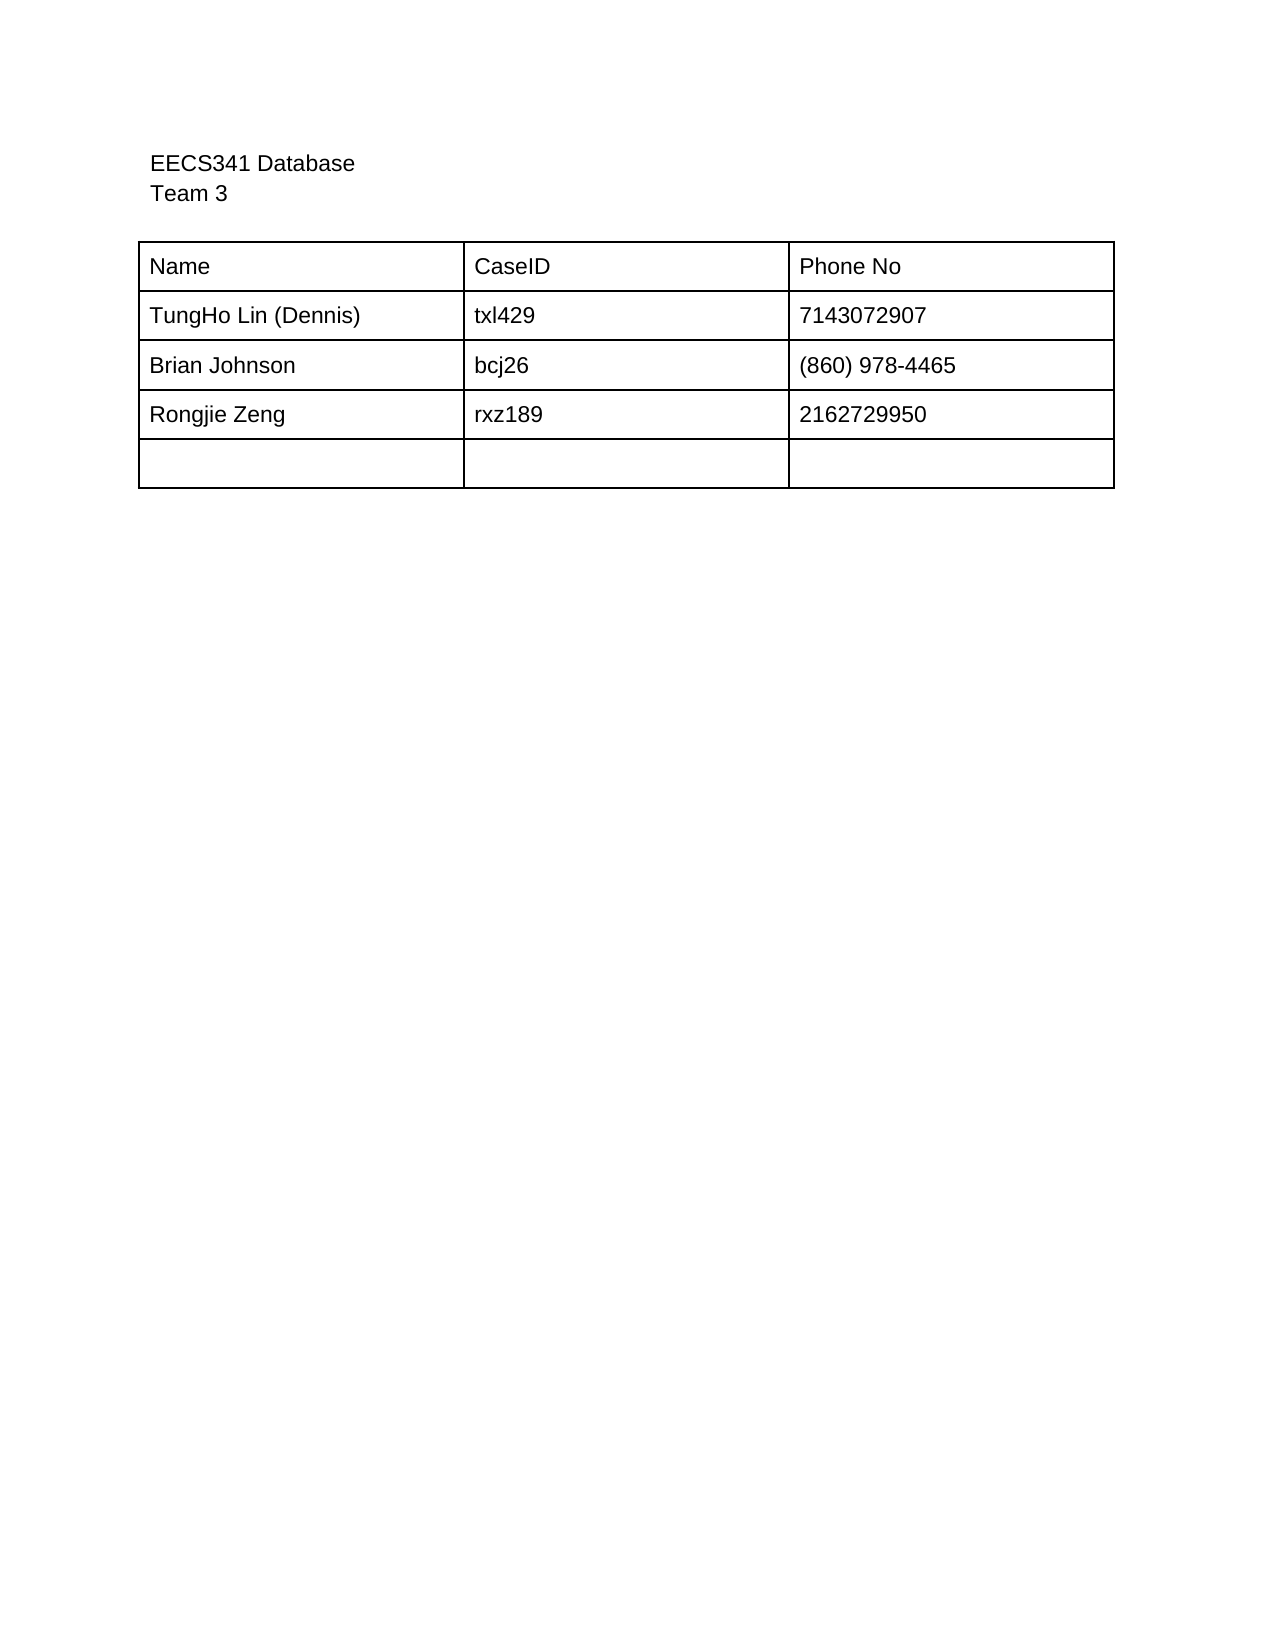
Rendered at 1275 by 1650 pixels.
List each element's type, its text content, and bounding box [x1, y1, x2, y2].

table_cell bcj26 [465, 341, 788, 388]
table_cell [790, 440, 1113, 487]
table_cell rxz189 [465, 391, 788, 438]
table_cell 7143072907 [790, 292, 1113, 339]
table_cell TungHo Lin (Dennis) [140, 292, 463, 339]
table_header Phone No [790, 243, 1113, 290]
table_cell Rongjie Zeng [140, 391, 463, 438]
text EECS341 Database [150, 150, 1125, 176]
table_cell Brian Johnson [140, 341, 463, 388]
table_header CaseID [465, 243, 788, 290]
table_cell 2162729950 [790, 391, 1113, 438]
table_cell [140, 440, 463, 487]
text Team 3 [150, 180, 1125, 207]
table_cell txl429 [465, 292, 788, 339]
table_cell (860) 978-4465 [790, 341, 1113, 388]
table_cell [465, 440, 788, 487]
table_header Name [140, 243, 463, 290]
